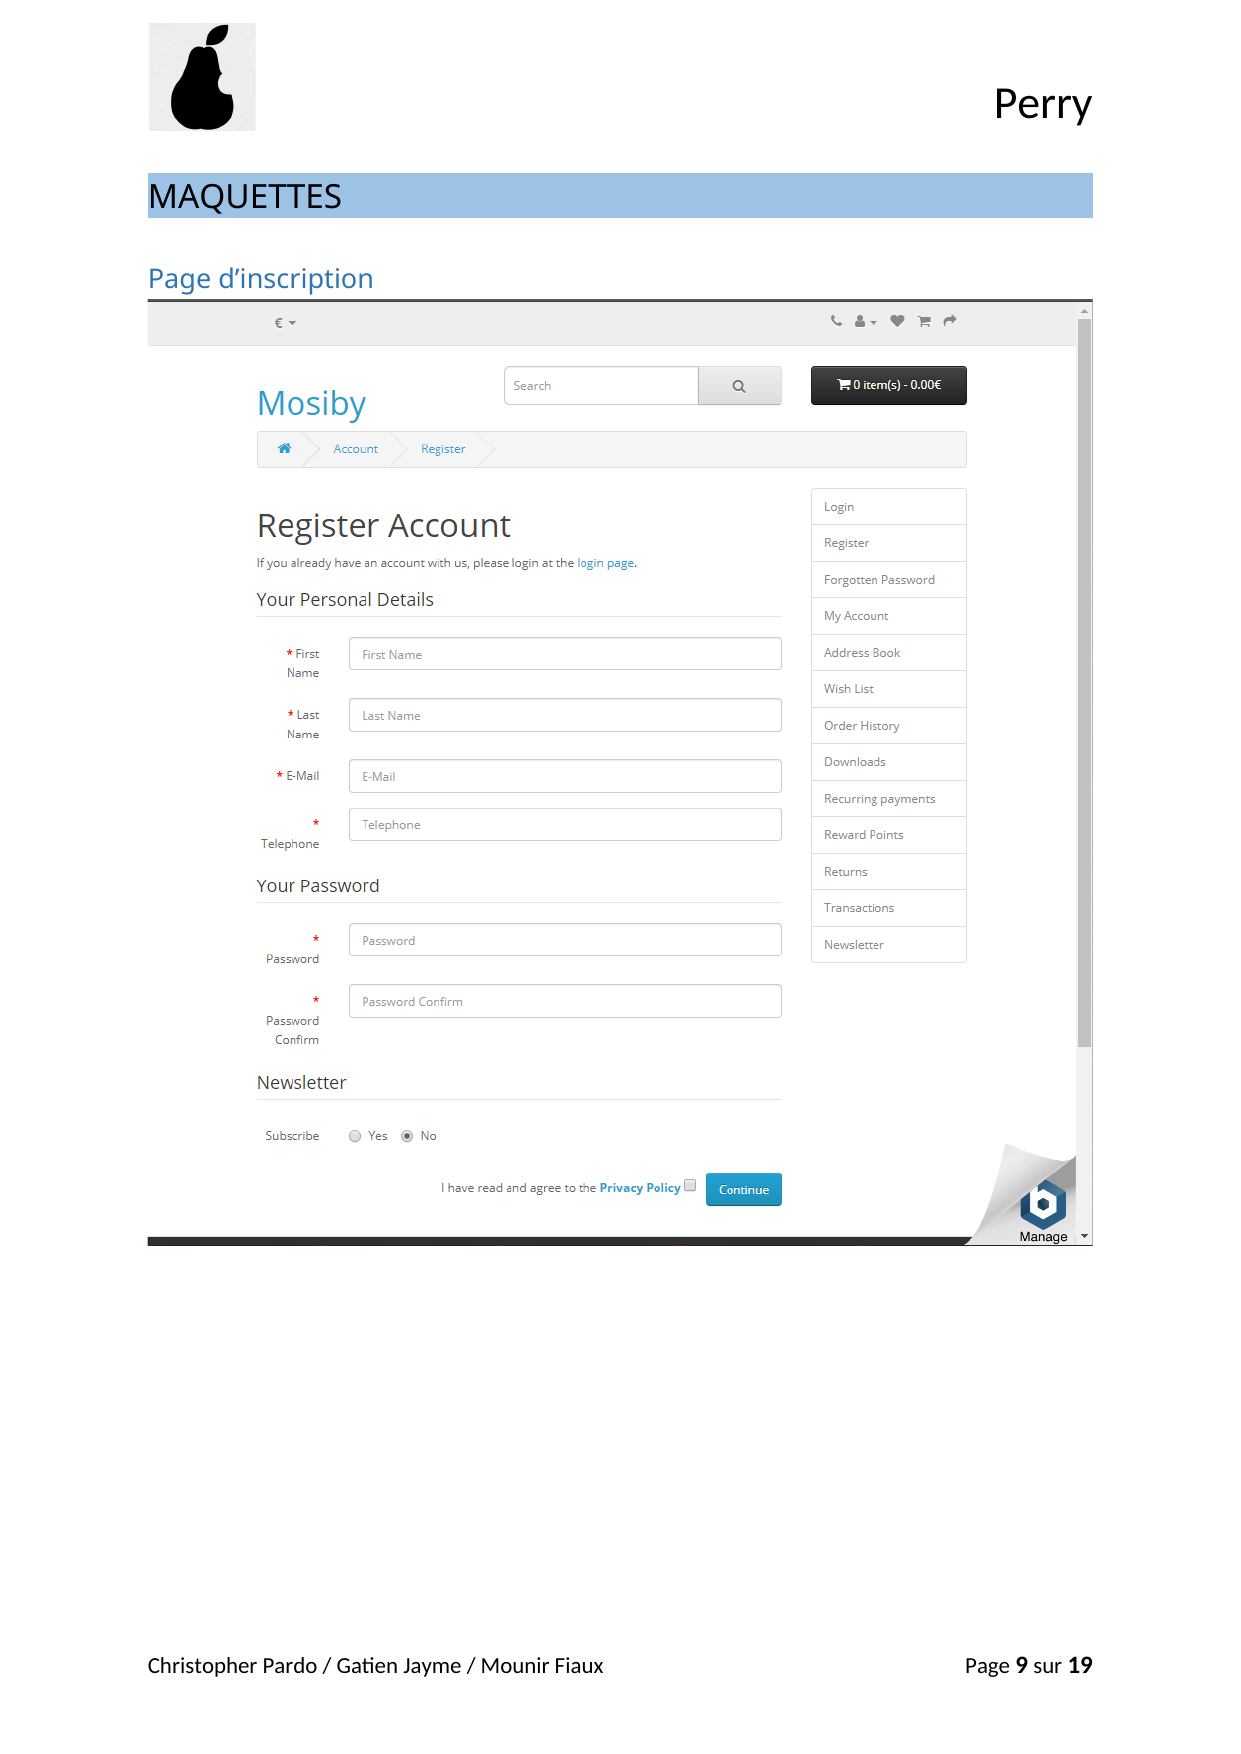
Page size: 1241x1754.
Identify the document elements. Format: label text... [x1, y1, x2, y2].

subtitle Maquettes [148, 173, 1093, 218]
subtitle Page d’inscription [148, 259, 1093, 296]
picture [148, 23, 256, 131]
picture [147, 299, 1093, 1246]
